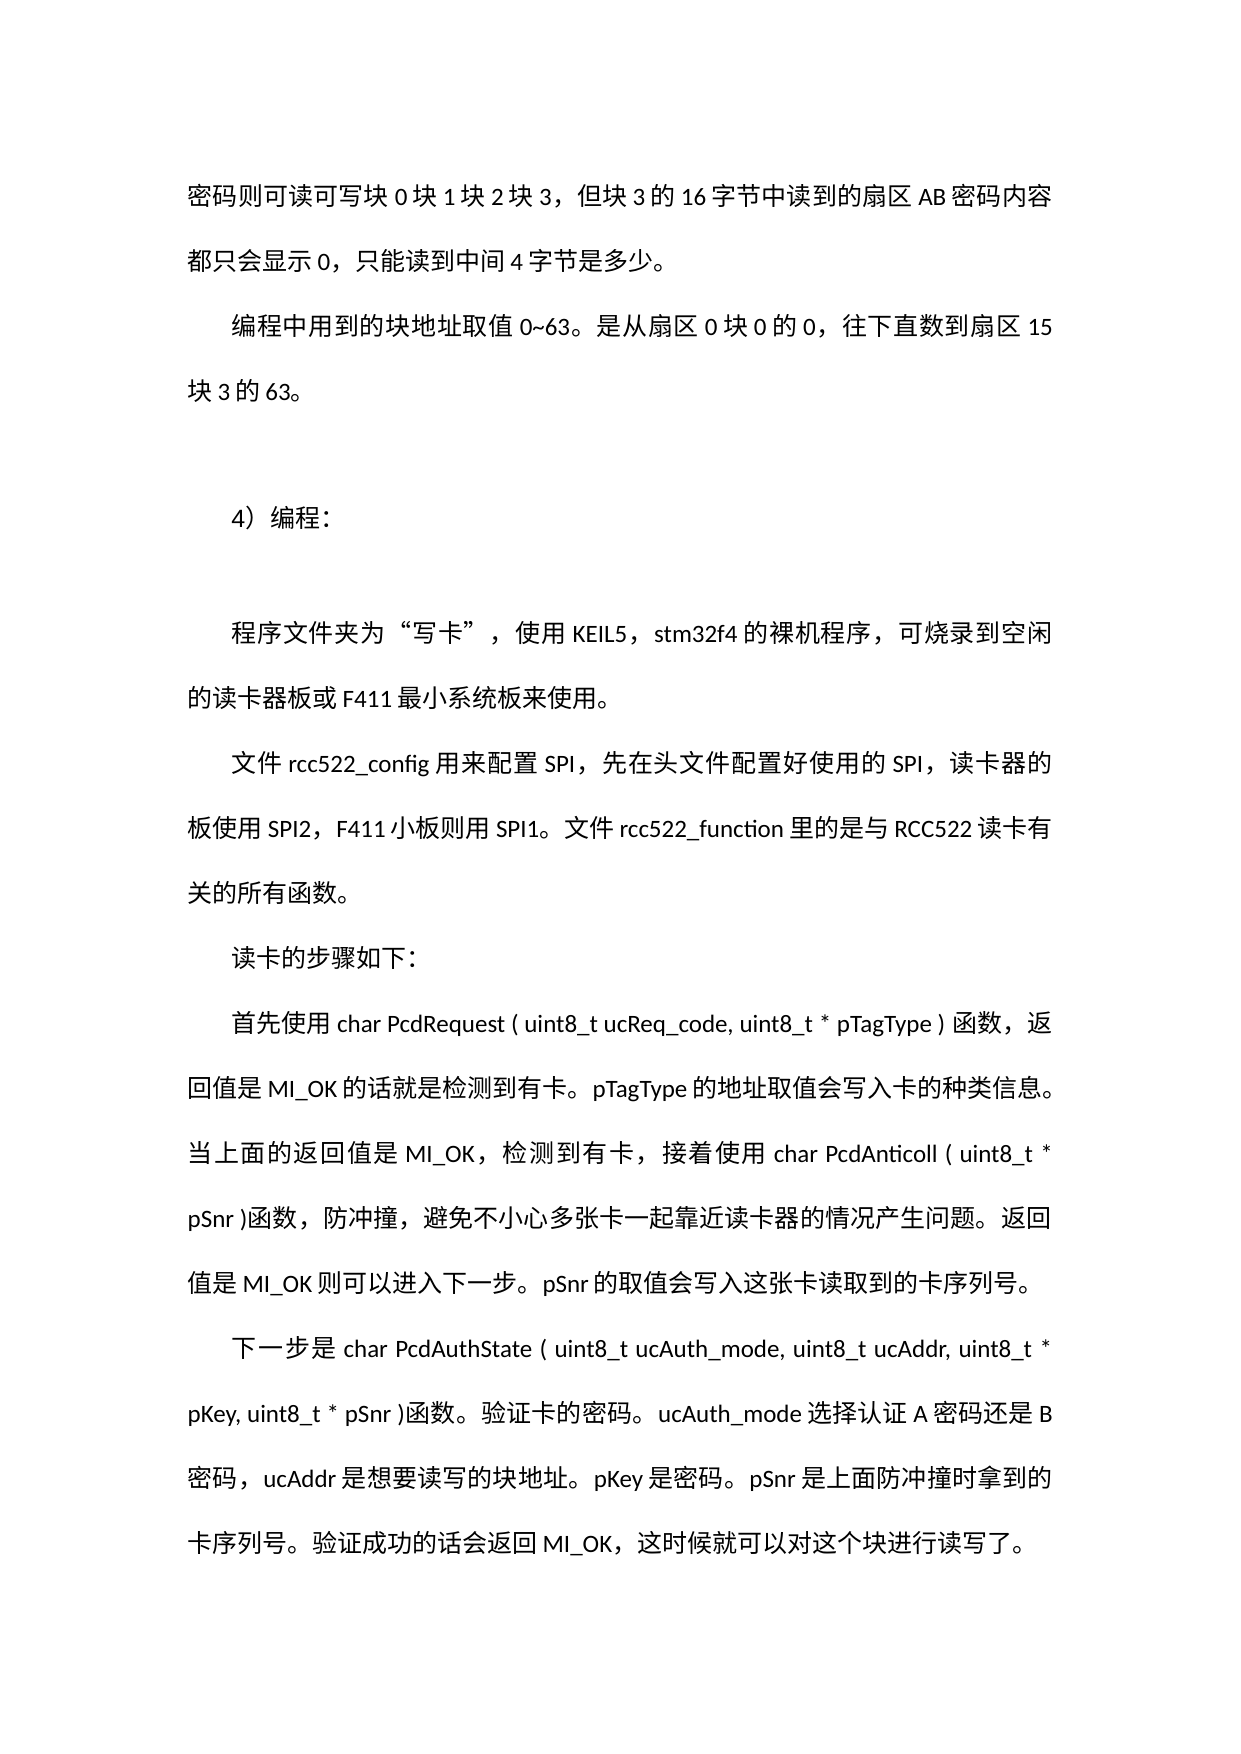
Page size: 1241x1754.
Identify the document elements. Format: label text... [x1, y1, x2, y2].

text 首先使用char PcdRequest ( uint8_t ucReq_code, uint8_t * pTagType ) 函数，返回值是MI_OK的话就是检测到有卡。pTagType的地址取值会写入卡的种类信息。 [187, 989, 1053, 1119]
subtitle 4）编程： [187, 484, 1053, 549]
text 下一步是char PcdAuthState ( uint8_t ucAuth_mode, uint8_t ucAddr, uint8_t * pKey, uint8_t * pSnr )函数。验证卡的密码。ucAuth_mode选择认证A密码还是B密码，ucAddr是想要读写的块地址。pKey是密码。pSnr是上面防冲撞时拿到的卡序列号。验证成功的话会返回MI_OK，这时候就可以对这个块进行读写了。 [187, 1314, 1053, 1574]
text 当上面的返回值是MI_OK，检测到有卡，接着使用char PcdAnticoll ( uint8_t * pSnr )函数，防冲撞，避免不小心多张卡一起靠近读卡器的情况产生问题。返回值是MI_OK则可以进入下一步。pSnr的取值会写入这张卡读取到的卡序列号。 [187, 1119, 1053, 1314]
text 文件rcc522_config用来配置SPI，先在头文件配置好使用的SPI，读卡器的板使用SPI2，F411小板则用SPI1。文件rcc522_function里的是与RCC522读卡有关的所有函数。 [187, 729, 1053, 924]
text 程序文件夹为“写卡”，使用KEIL5，stm32f4的裸机程序，可烧录到空闲的读卡器板或F411最小系统板来使用。 [187, 599, 1053, 729]
list 编程中用到的块地址取值0~63。是从扇区0块0的0，往下直数到扇区15块3的63。 [187, 292, 1053, 422]
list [187, 162, 1053, 292]
text 读卡的步骤如下： [187, 924, 1053, 989]
